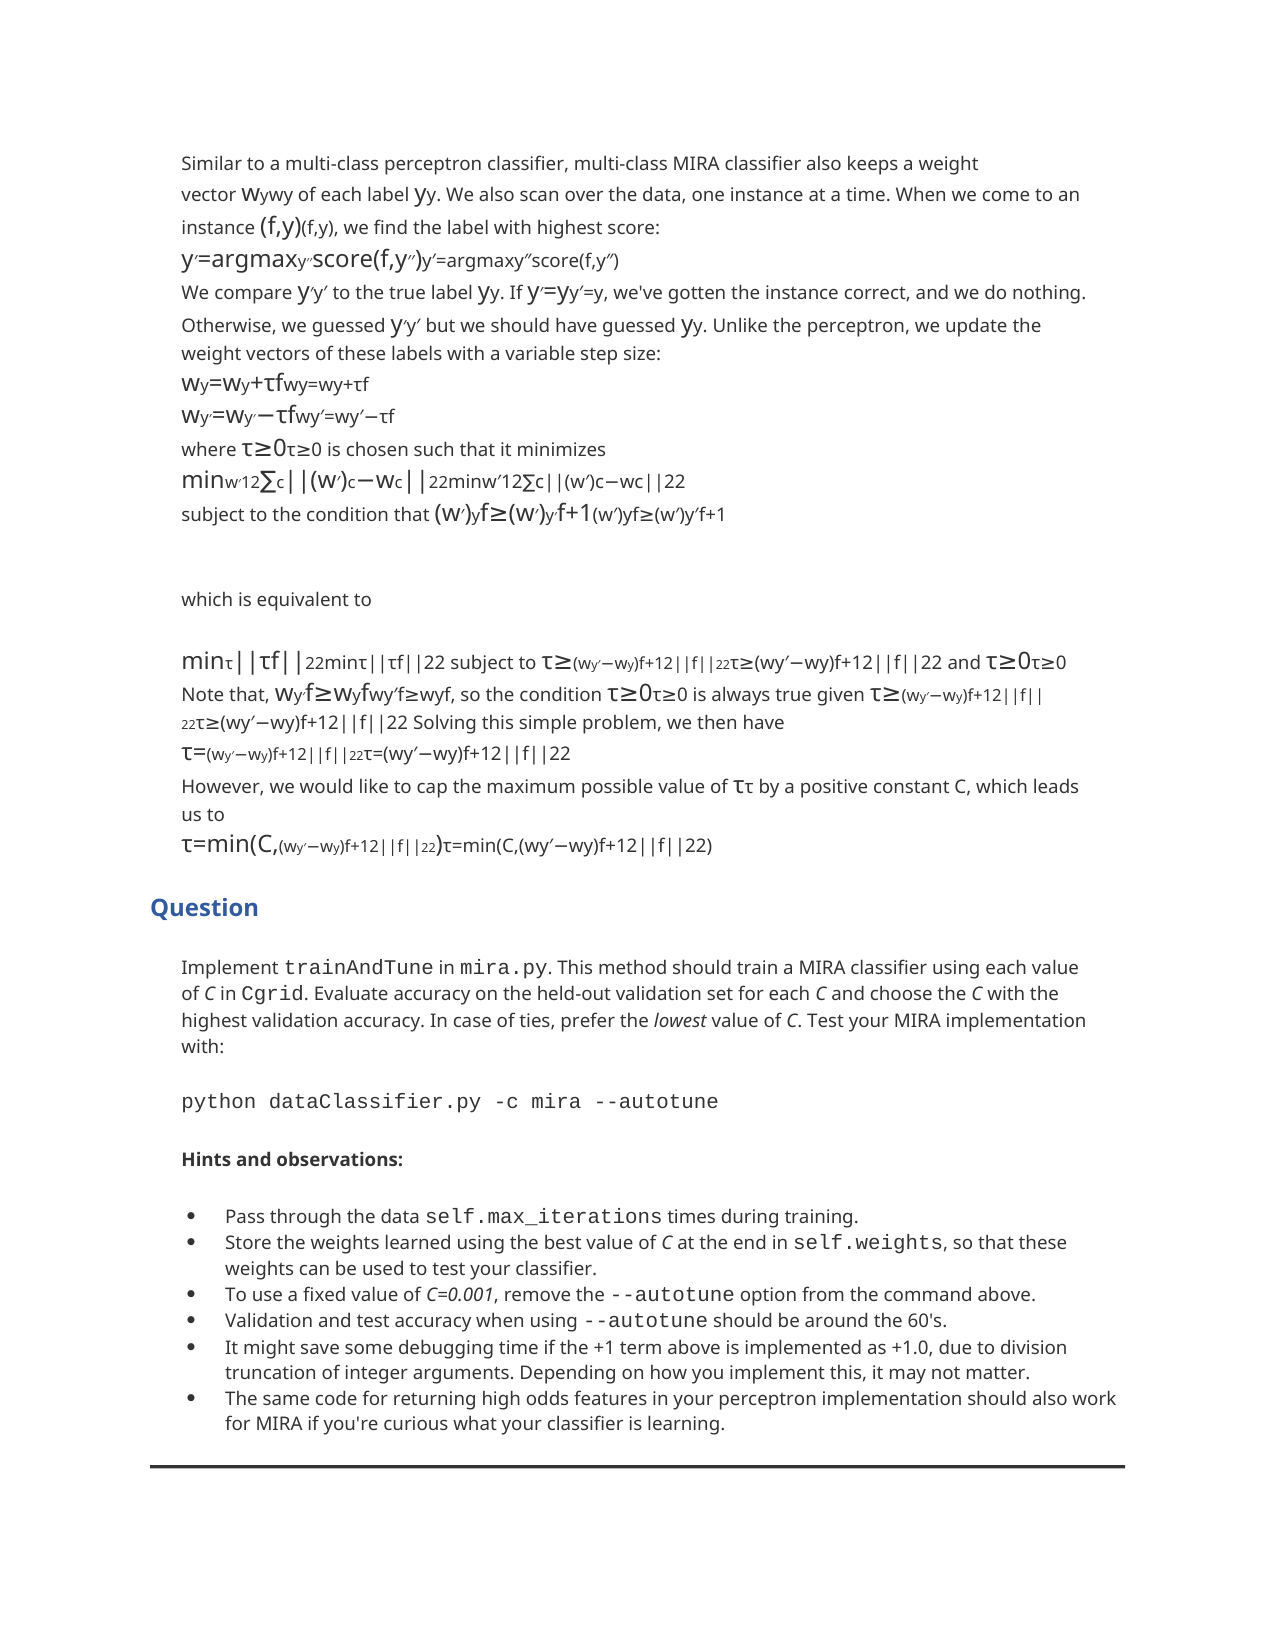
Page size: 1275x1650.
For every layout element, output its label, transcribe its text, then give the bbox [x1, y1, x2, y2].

text where τ≥0τ≥0 is chosen such that it minimizes [181, 431, 1094, 463]
text Similar to a multi-class perceptron classifier, multi-class MIRA classifier also keeps a weight vector wywy of each label yy. We also scan over the data, one instance at a time. When we come to an instance (f,y)(f,y), we find the label with highest score: [181, 150, 1094, 241]
list Validation and test accuracy when using --autotune should be around the 60's. [187, 1308, 1125, 1334]
text minw′12∑c||(w′)c−wc||22minw′12∑c||(w′)c−wc||22 [181, 463, 1094, 496]
text subject to the condition that (w′)yf≥(w′)y′f+1(w′)yf≥(w′)y′f+1 [181, 496, 1094, 528]
list Pass through the data self.max_iterations times during training. [187, 1203, 1125, 1229]
text minτ||τf||22minτ||τf||22 subject to τ≥(wy′−wy)f+12||f||22τ≥(wy′−wy)f+12||f||22 and τ≥0τ≥0 [181, 643, 1094, 676]
list To use a fixed value of C=0.001, remove the --autotune option from the command above. [187, 1281, 1125, 1308]
text wy=wy+τfwy=wy+τf [181, 366, 1094, 398]
text Implement trainAndTune in mira.py. This method should train a MIRA classifier using each value of C in Cgrid. Evaluate accuracy on the held-out validation set for each C and choose the C with the highest validation accuracy. In case of ties, prefer the lowest value of C. Test your MIRA implementation with: [181, 954, 1094, 1059]
text Hints and observations: [181, 1146, 1094, 1172]
text τ=(wy′−wy)f+12||f||22τ=(wy′−wy)f+12||f||22 [181, 735, 1094, 768]
text τ=min(C,(wy′−wy)f+12||f||22)τ=min(C,(wy′−wy)f+12||f||22) [181, 826, 1094, 859]
list It might save some debugging time if the +1 term above is implemented as +1.0, due to division truncation of integer arguments. Depending on how you implement this, it may not matter. [187, 1334, 1125, 1385]
text y′=argmaxy′′score(f,y′′)y′=argmaxy″score(f,y″) [181, 241, 1094, 274]
text wy′=wy′−τfwy′=wy′−τf [181, 398, 1094, 431]
text Question [150, 890, 1125, 923]
text However, we would like to cap the maximum possible value of ττ by a positive constant C, which leads us to [181, 768, 1094, 826]
text which is equivalent to [181, 560, 1094, 612]
list The same code for returning high odds features in your perceptron implementation should also work for MIRA if you're curious what your classifier is learning. [187, 1385, 1125, 1436]
text We compare y′y′ to the true label yy. If y′=yy′=y, we've gotten the instance correct, and we do nothing. Otherwise, we guessed y′y′ but we should have guessed yy. Unlike the perceptron, we update the weight vectors of these labels with a variable step size: [181, 274, 1094, 366]
text Note that, wy′f≥wyfwy′f≥wyf, so the condition τ≥0τ≥0 is always true given τ≥(wy′−wy)f+12||f||22τ≥(wy′−wy)f+12||f||22 Solving this simple problem, we then have [181, 676, 1094, 735]
text python dataClassifier.py -c mira --autotune [181, 1091, 1094, 1114]
list Store the weights learned using the best value of C at the end in self.weights, so that these weights can be used to test your classifier. [187, 1229, 1125, 1281]
